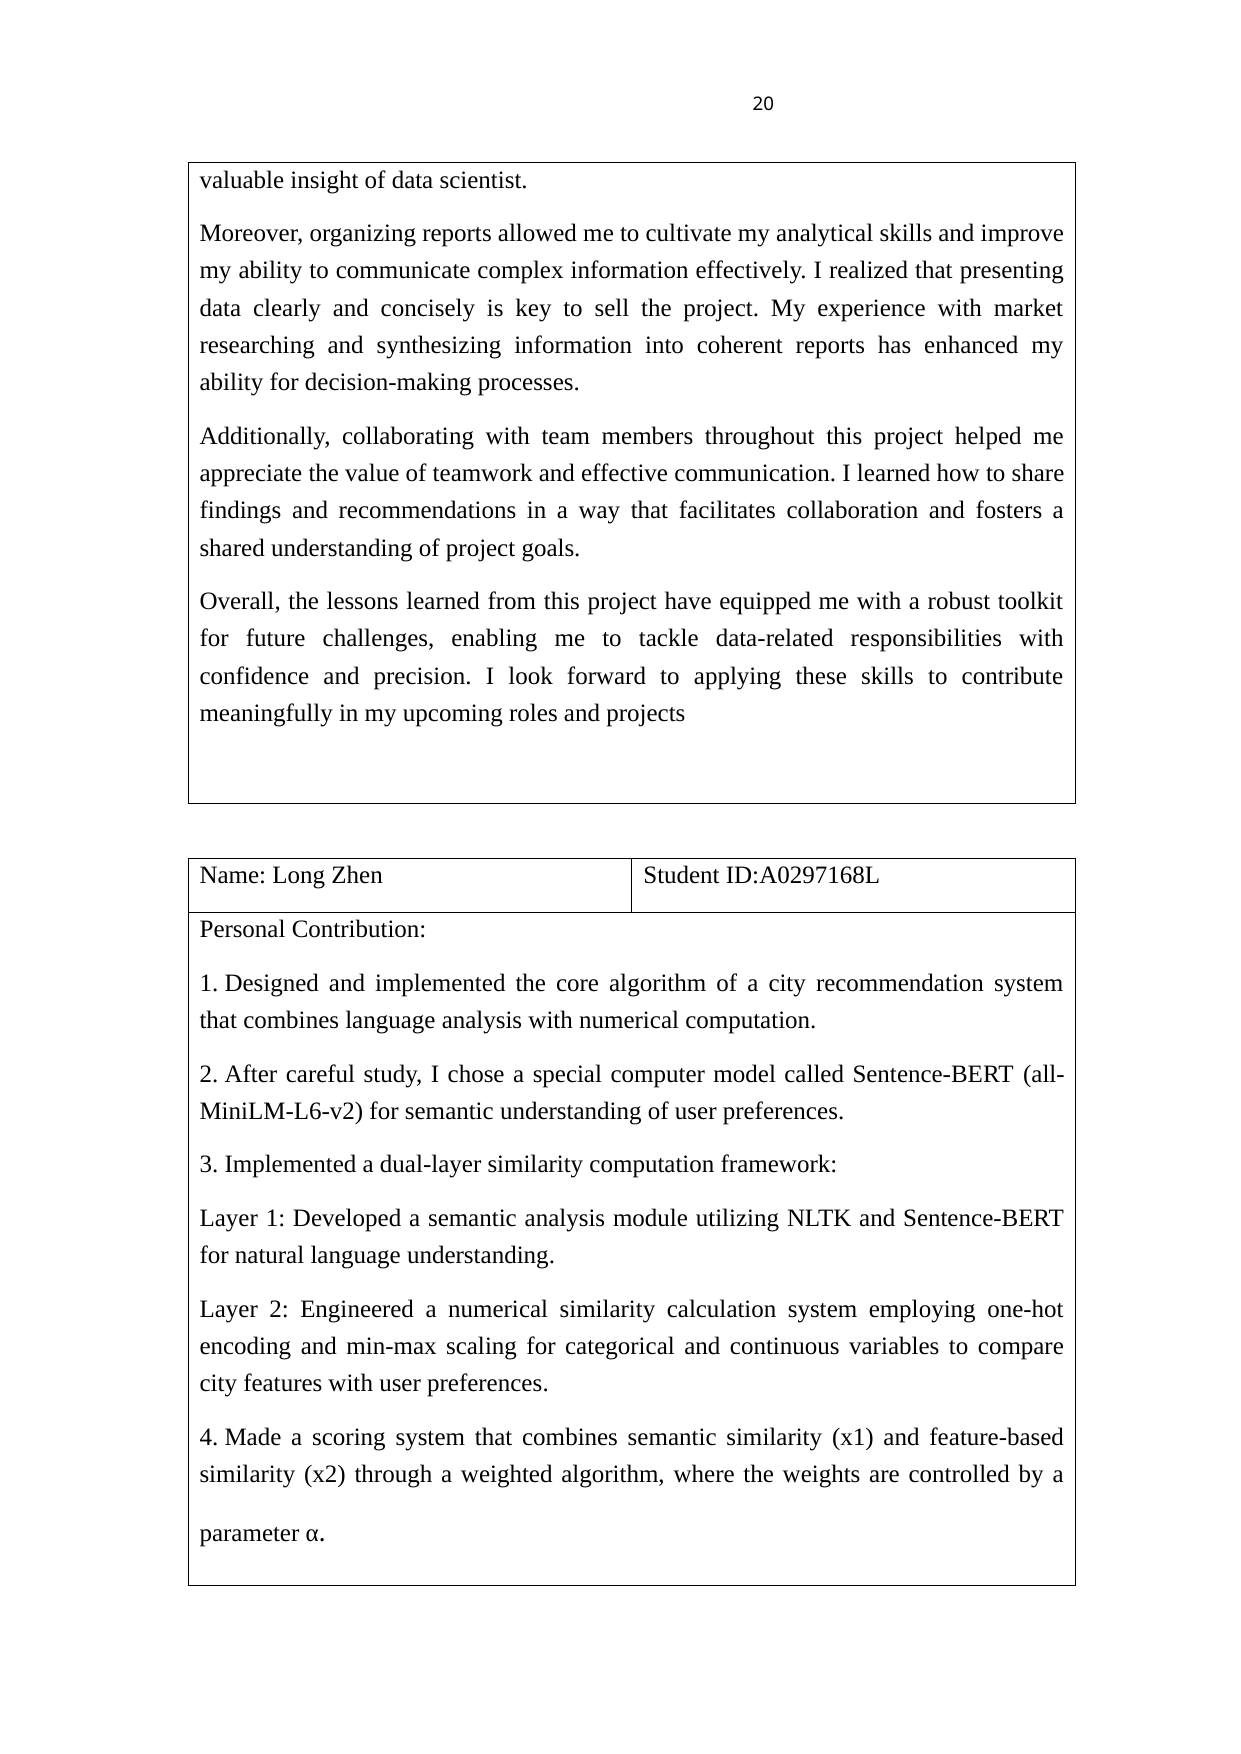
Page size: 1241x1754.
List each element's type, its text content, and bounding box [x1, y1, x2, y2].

table_header Student ID:A0297168L [632, 859, 1075, 912]
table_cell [189, 913, 1075, 1585]
table_header Name: Long Zhen [189, 859, 631, 912]
